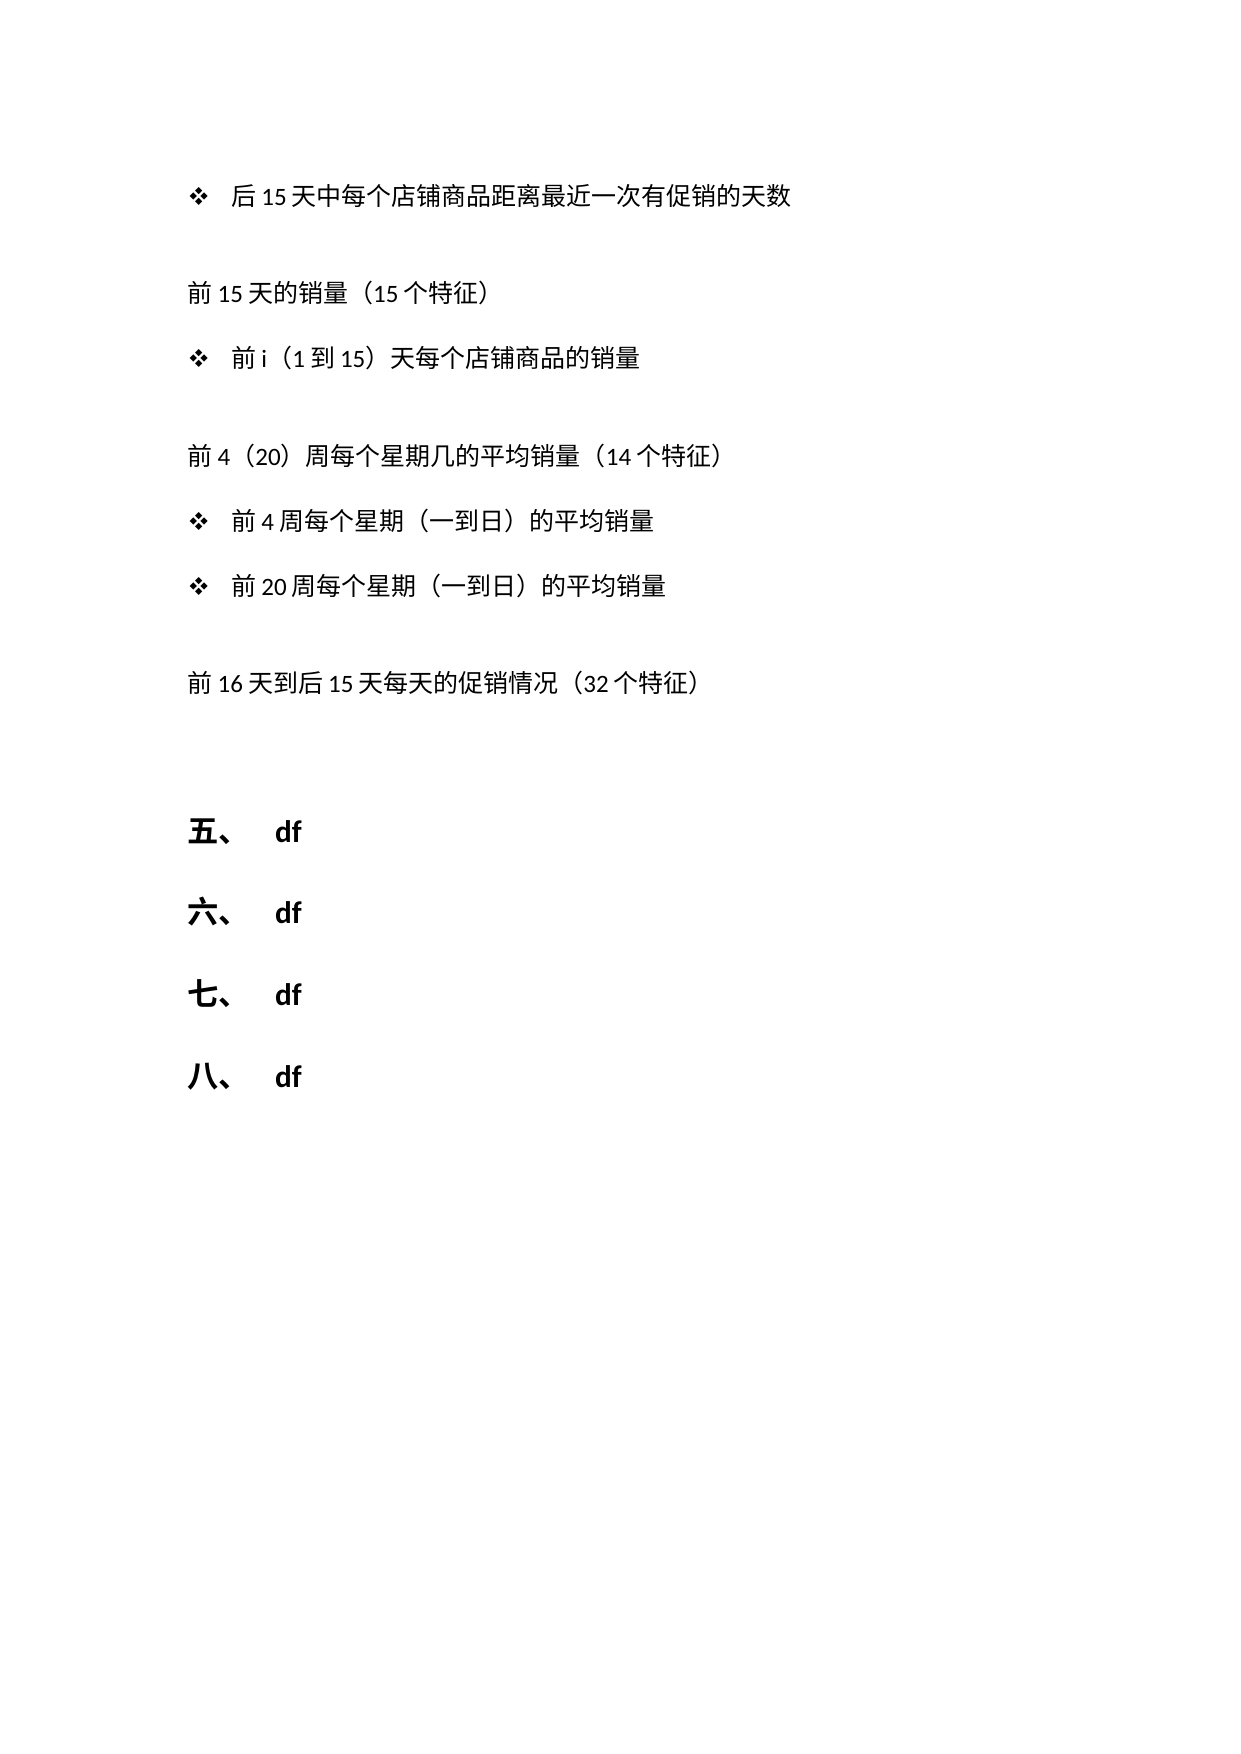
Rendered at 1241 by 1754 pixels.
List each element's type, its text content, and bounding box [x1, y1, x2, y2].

subtitle df [187, 796, 1053, 861]
text 前15天的销量（15个特征） [187, 259, 1053, 324]
list 前i（1到15）天每个店铺商品的销量 [187, 324, 1053, 389]
text 前16天到后15天每天的促销情况（32个特征） [187, 649, 1053, 714]
list 前20周每个星期（一到日）的平均销量 [187, 552, 1053, 617]
list 前4周每个星期（一到日）的平均销量 [187, 487, 1053, 552]
text 前4（20）周每个星期几的平均销量（14个特征） [187, 422, 1053, 487]
subtitle df [187, 1041, 1053, 1106]
subtitle df [187, 878, 1053, 943]
subtitle df [187, 959, 1053, 1024]
list 后15天中每个店铺商品距离最近一次有促销的天数 [187, 162, 1053, 227]
